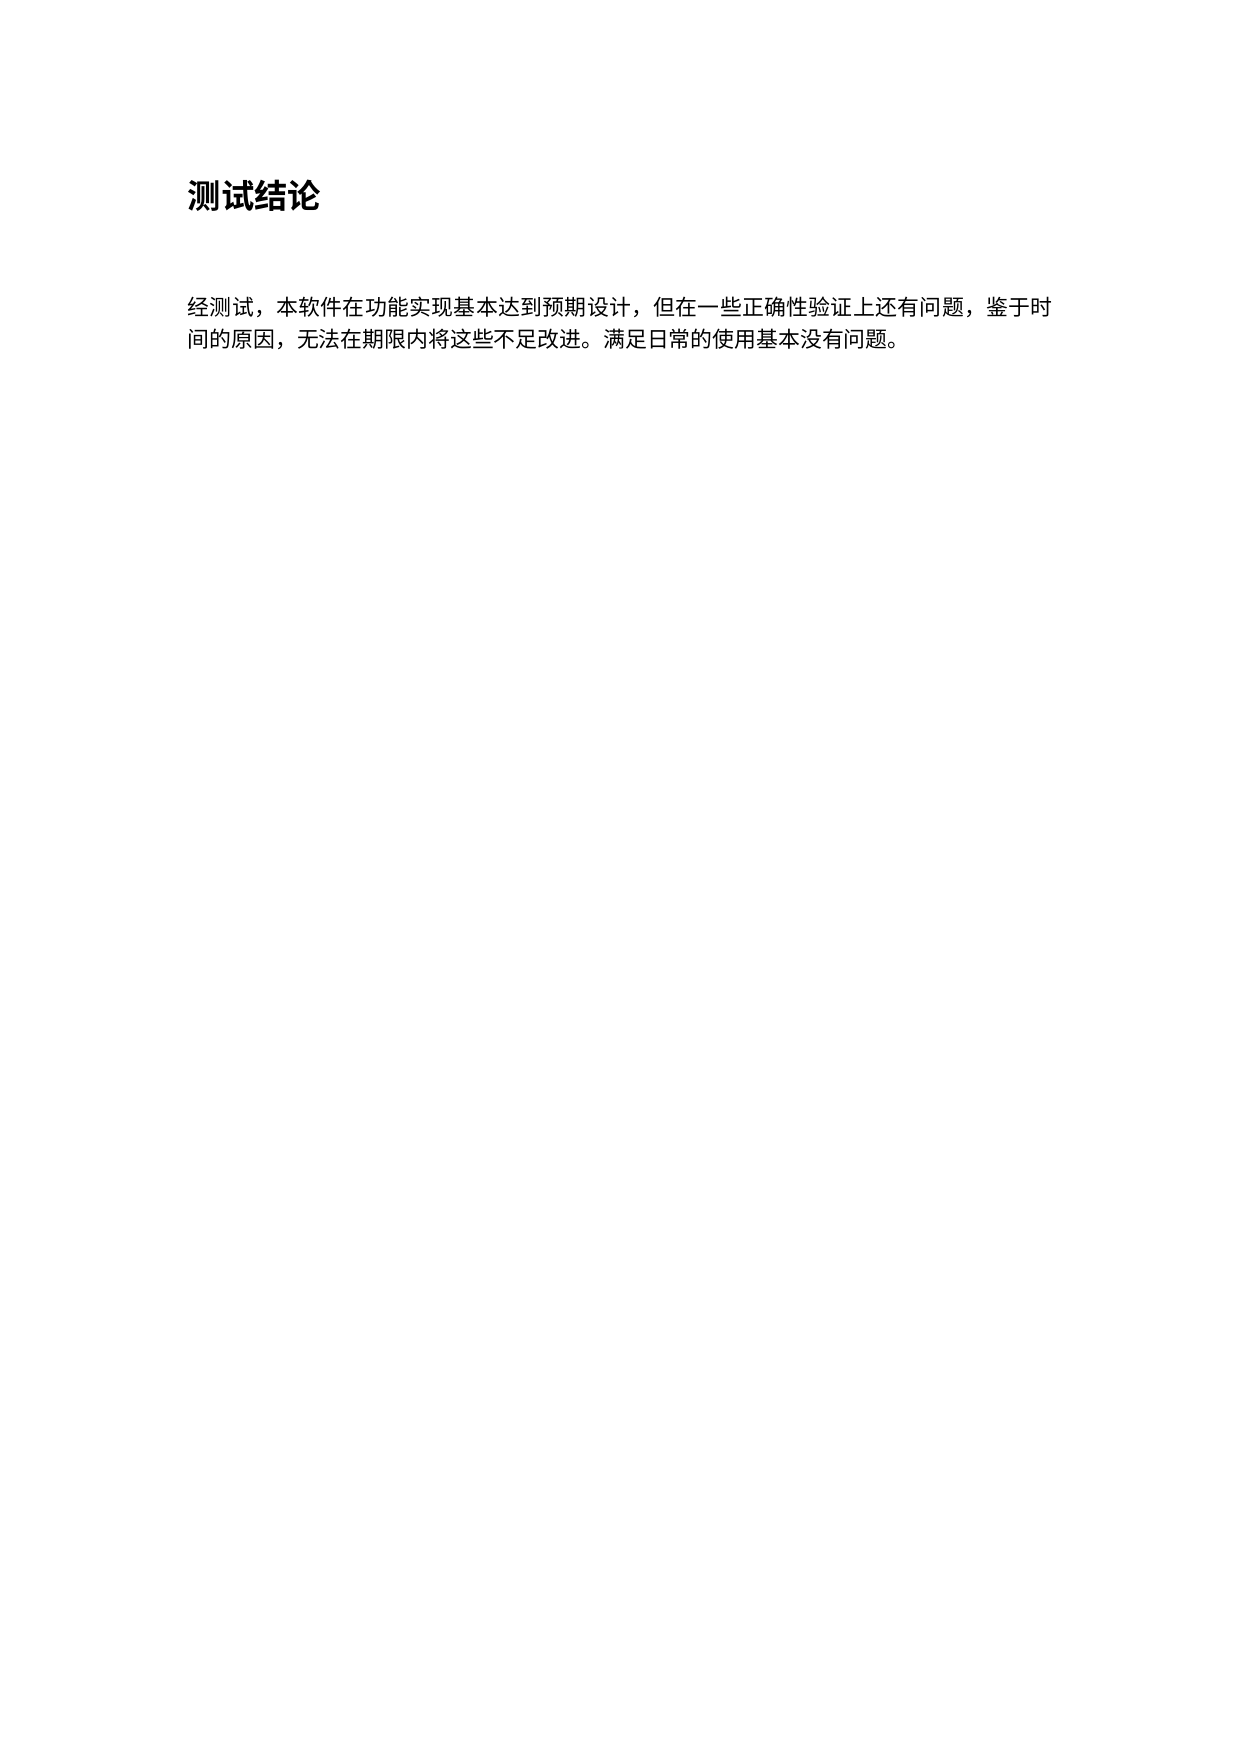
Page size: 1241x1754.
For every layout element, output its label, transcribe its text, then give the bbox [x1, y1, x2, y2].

text 经测试，本软件在功能实现基本达到预期设计，但在一些正确性验证上还有问题，鉴于时间的原因，无法在期限内将这些不足改进。满足日常的使用基本没有问题。 [187, 289, 1053, 354]
subtitle 测试结论 [187, 162, 1053, 227]
